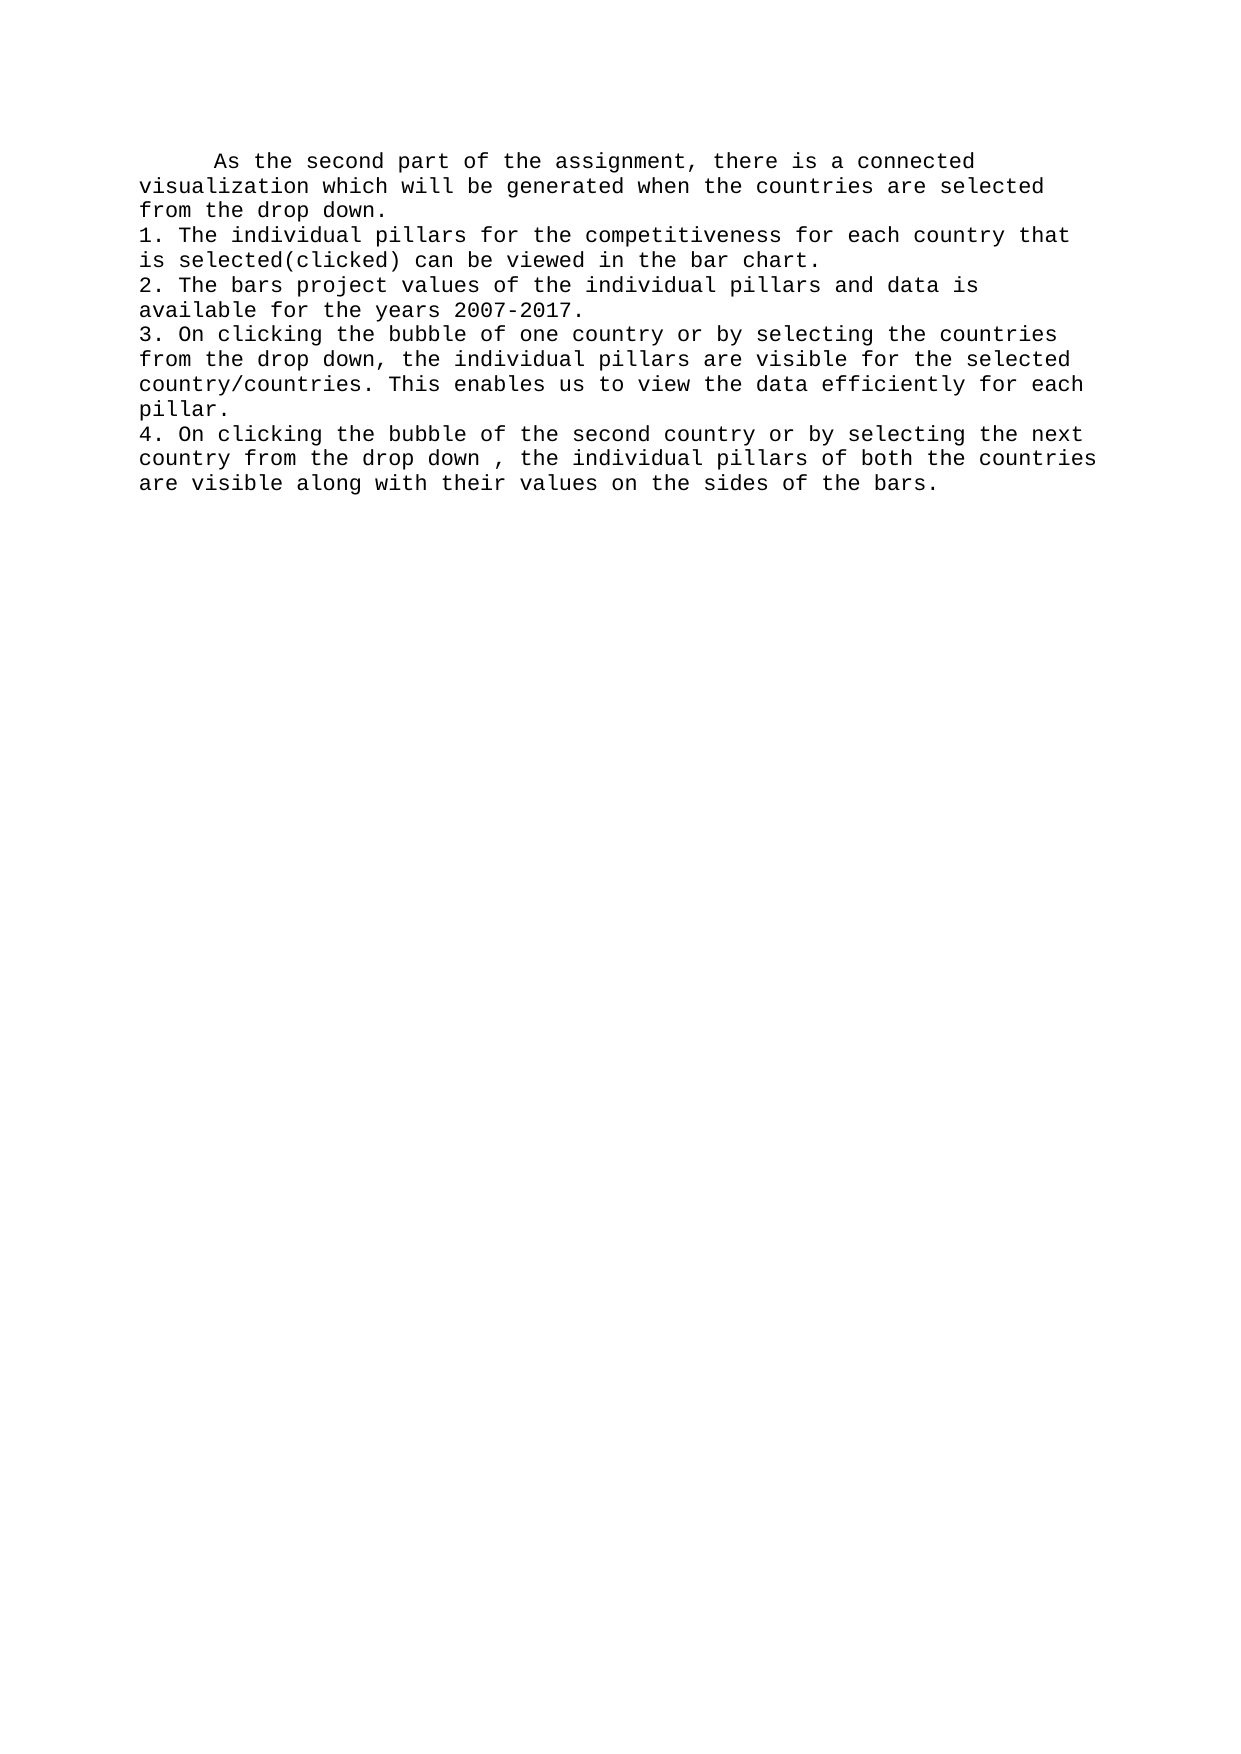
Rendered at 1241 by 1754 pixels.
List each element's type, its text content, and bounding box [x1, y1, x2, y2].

text 4. On clicking the bubble of the second country or by selecting the next country from the drop down , the individual pillars of both the countries are visible along with their values on the sides of the bars. [139, 423, 1101, 497]
text As the second part of the assignment, there is a connected visualization which will be generated when the countries are selected from the drop down. [139, 150, 1101, 224]
text 3. On clicking the bubble of one country or by selecting the countries from the drop down, the individual pillars are visible for the selected country/countries. This enables us to view the data efficiently for each pillar. [139, 323, 1101, 423]
text 1. The individual pillars for the competitiveness for each country that is selected(clicked) can be viewed in the bar chart. [139, 224, 1101, 274]
text 2. The bars project values of the individual pillars and data is available for the years 2007-2017. [139, 274, 1101, 323]
